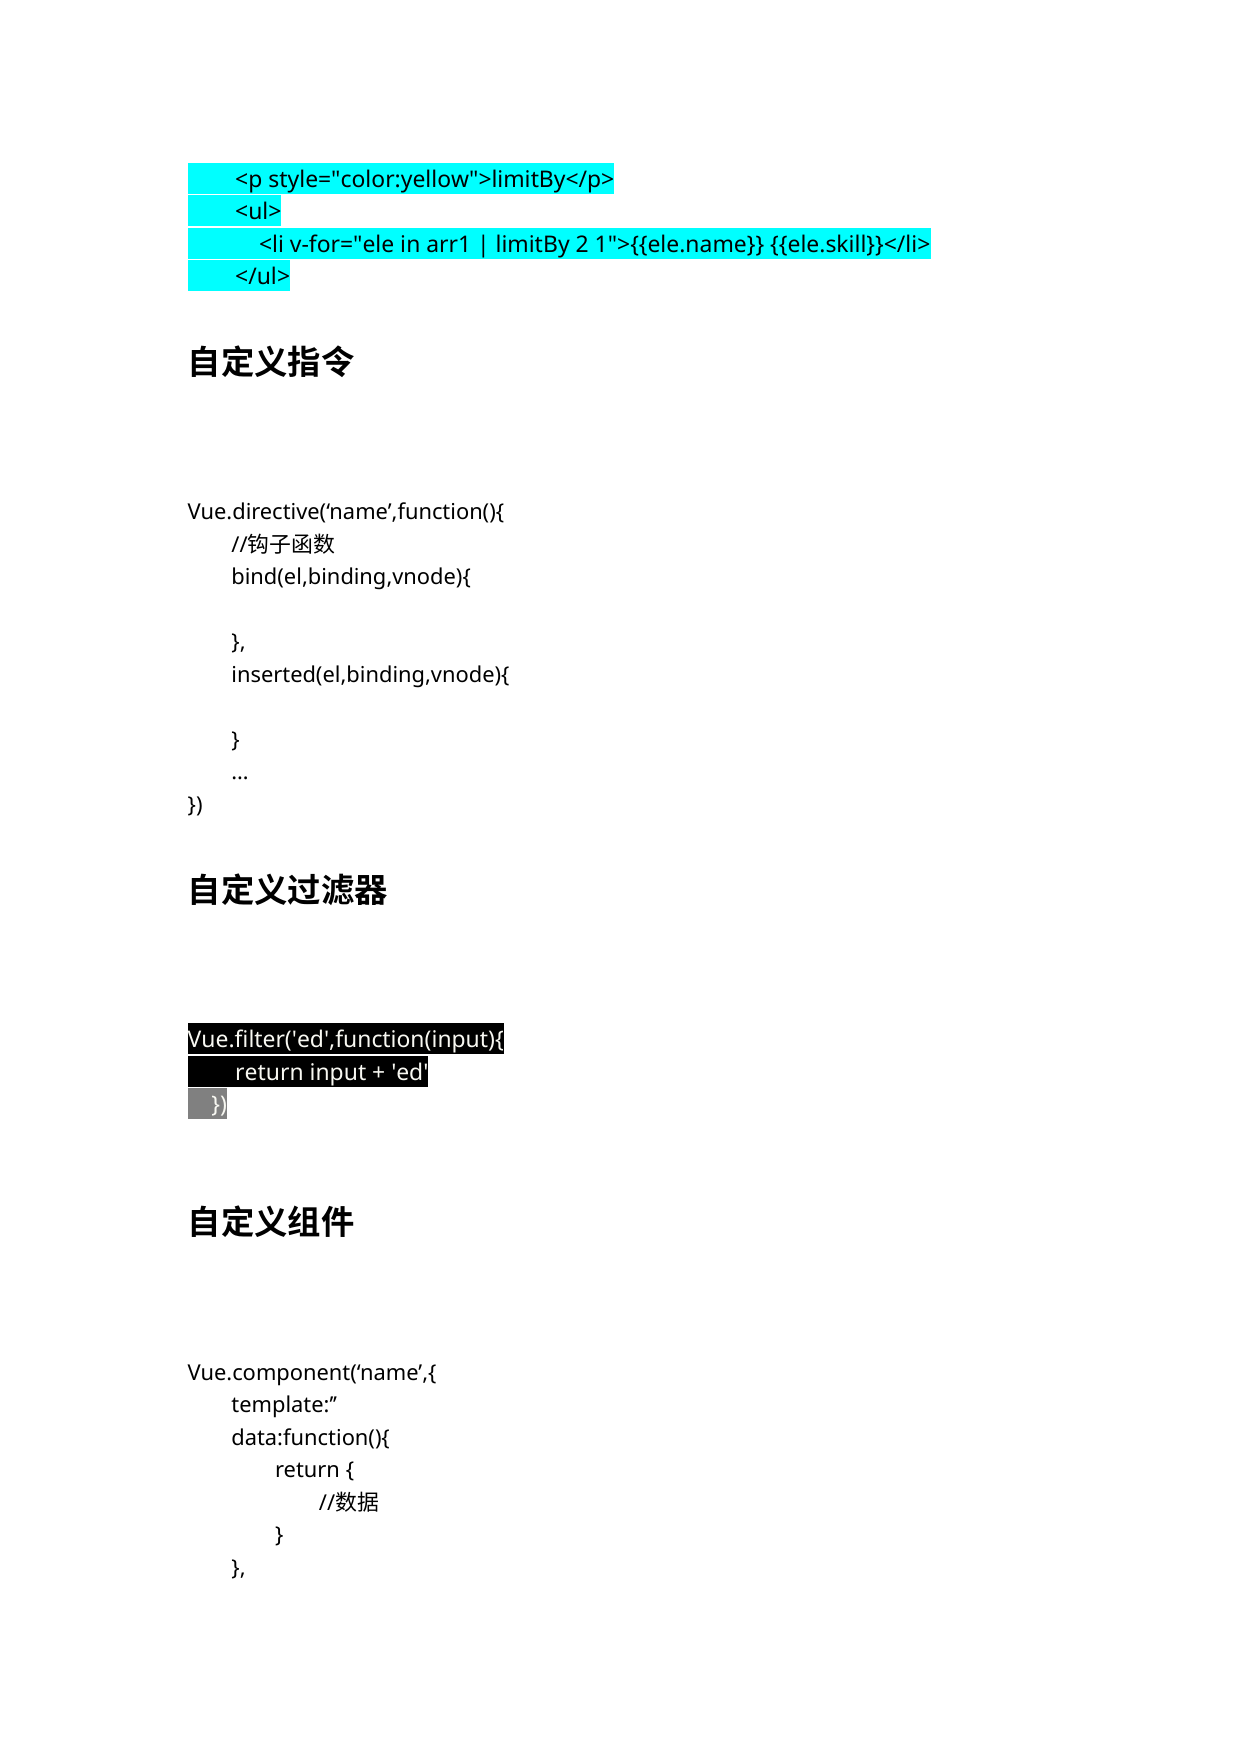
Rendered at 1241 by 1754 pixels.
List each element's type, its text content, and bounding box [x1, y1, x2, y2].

text template:’’ [187, 1388, 1053, 1420]
text return input + 'ed' [187, 1055, 1053, 1087]
text //钩子函数 [187, 527, 1053, 560]
text //数据 [187, 1485, 1053, 1518]
text return { [187, 1453, 1053, 1485]
subtitle 自定义指令 [187, 327, 1053, 392]
text }) [187, 1087, 1053, 1120]
text }) [187, 787, 1053, 820]
text <li v-for="ele in arr1 | limitBy 2 1">{{ele.name}} {{ele.skill}}</li> [187, 227, 1053, 259]
subtitle 自定义过滤器 [187, 855, 1053, 920]
text } [187, 722, 1053, 755]
text <p style="color:yellow">limitBy</p> [187, 162, 1053, 194]
text }, [187, 1550, 1053, 1583]
text }, [187, 625, 1053, 657]
text data:function(){ [187, 1420, 1053, 1453]
text bind(el,binding,vnode){ [187, 560, 1053, 592]
text … [187, 755, 1053, 787]
text } [231, 1518, 1053, 1550]
text </ul> [187, 259, 1053, 292]
text <ul> [187, 194, 1053, 227]
text inserted(el,binding,vnode){ [187, 657, 1053, 690]
text Vue.directive(‘name’,function(){ [187, 495, 1053, 527]
text Vue.component(‘name’,{ [187, 1355, 1053, 1388]
text Vue.filter('ed',function(input){ [187, 1022, 1053, 1055]
subtitle 自定义组件 [187, 1188, 1053, 1253]
